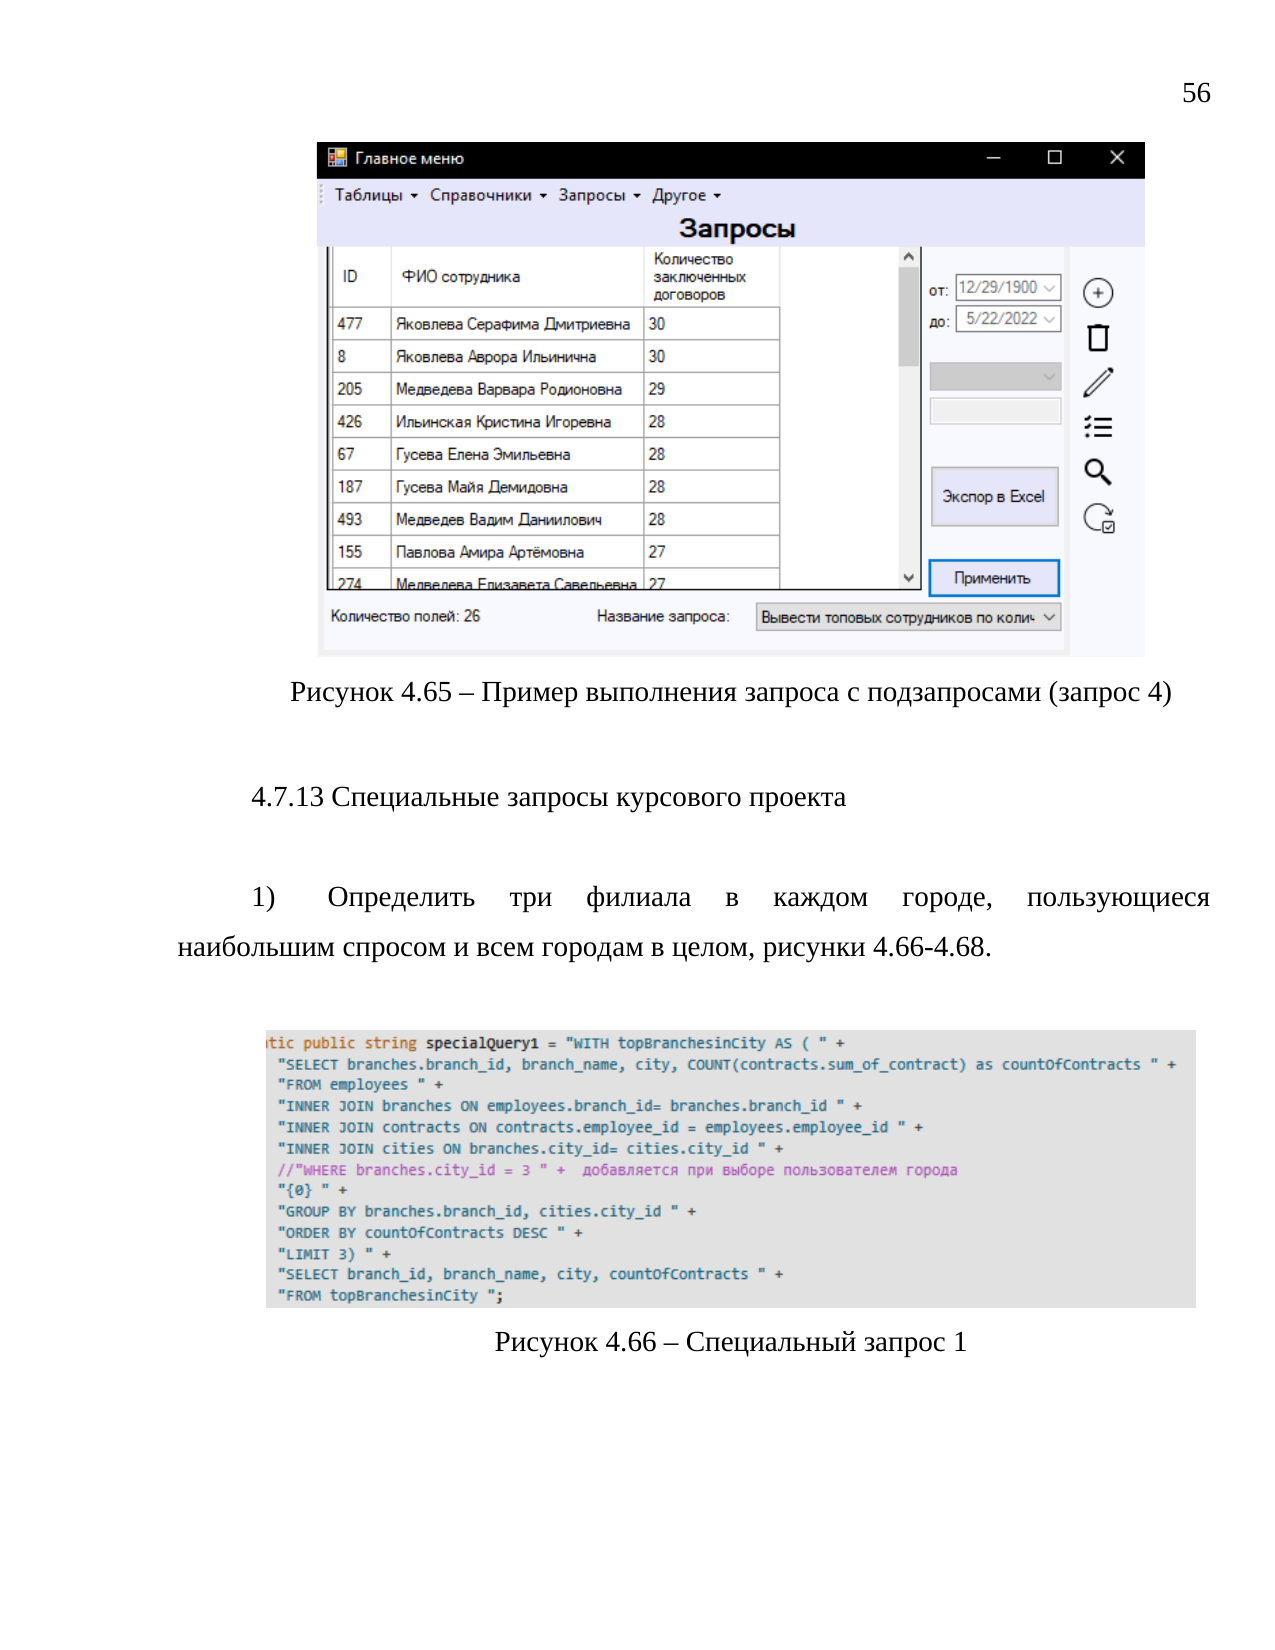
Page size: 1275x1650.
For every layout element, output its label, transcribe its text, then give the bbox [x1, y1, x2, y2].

picture [316, 142, 1145, 657]
subtitle 4.7.13 Специальные запросы курсового проекта [177, 779, 1186, 812]
text Рисунок 4.65 – Пример выполнения запроса с подзапросами (запрос 4) [177, 674, 1211, 707]
list Определить три филиала в каждом городе, пользующиеся наибольшим спросом и всем городам в целом, рисунки 4.66-4.68. [177, 879, 1211, 963]
text Рисунок 4.66 – Специальный запрос 1 [177, 1324, 1211, 1358]
picture [266, 1030, 1196, 1308]
